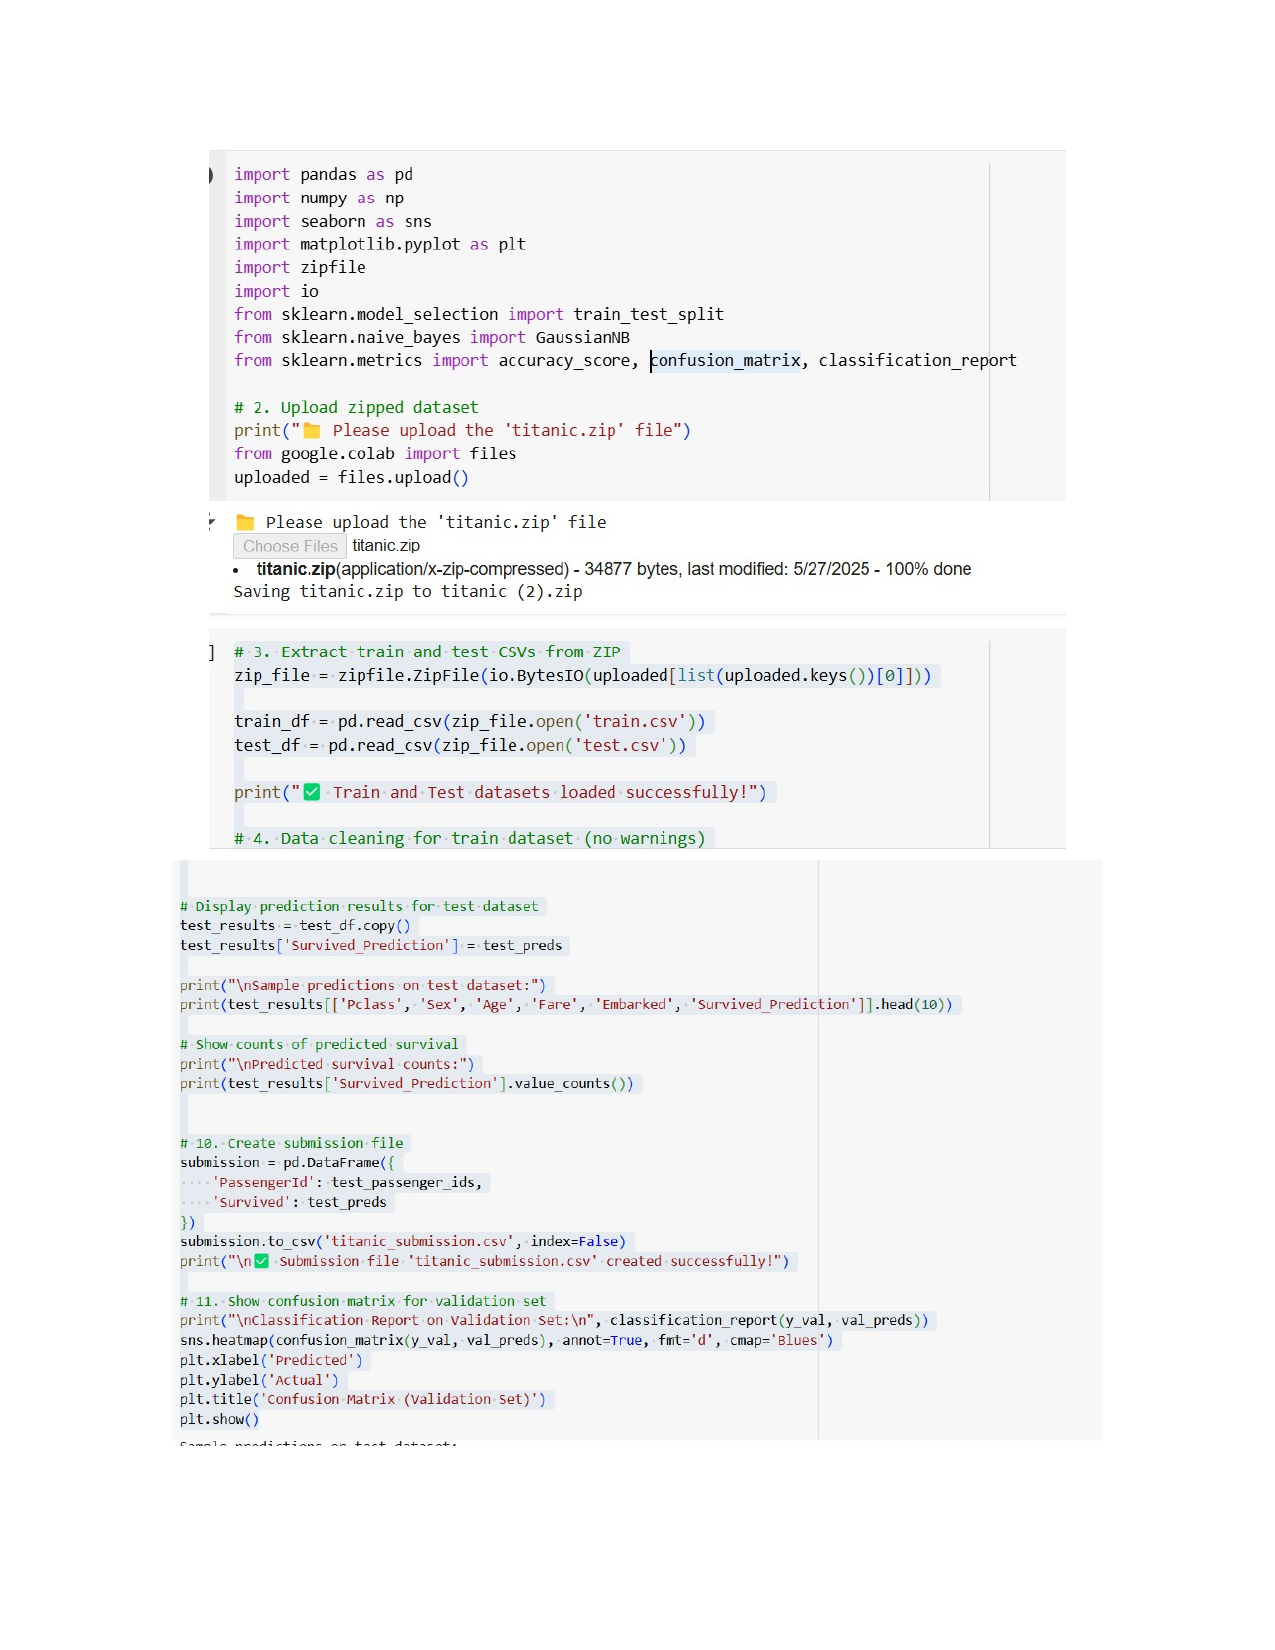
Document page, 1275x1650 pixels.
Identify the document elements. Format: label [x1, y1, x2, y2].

picture [172, 860, 1103, 1446]
picture [209, 150, 1067, 853]
